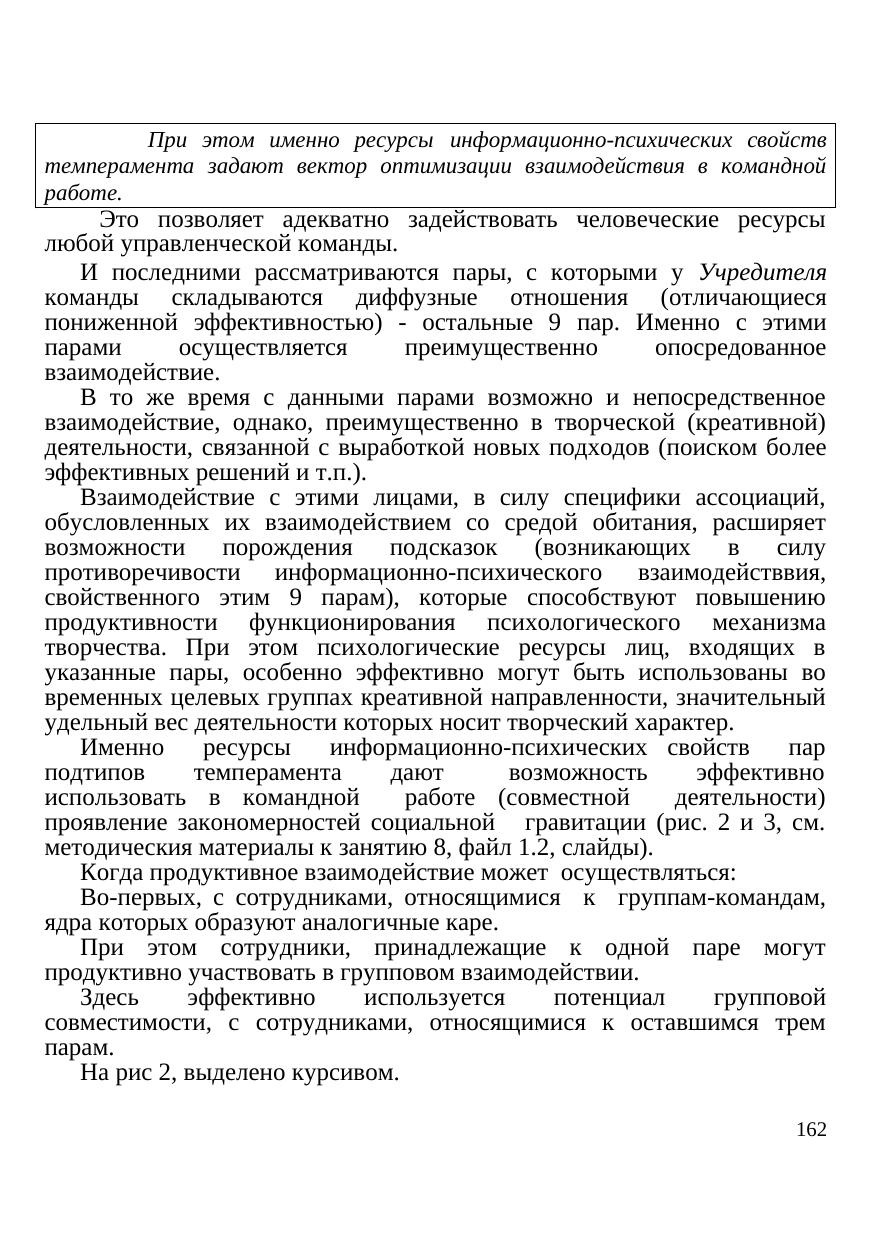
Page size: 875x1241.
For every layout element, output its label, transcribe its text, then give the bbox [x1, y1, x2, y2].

text Взаимодействие с этими лицами, в силу специфики ассоциаций, обусловленных их взаимодействием со средой обитания, расширяет возможности порождения подсказок (возникающих в силу противоречивости информационно-психического взаимодействвия, свойственного этим 9 парам), которые способствуют повышению продуктивности функционирования психологического механизма творчества. При этом психологические ресурсы лиц, входящих в указанные пары, особенно эффективно могут быть использованы во временных целевых группах креативной направленности, значительный удельный вес деятельности которых носит творческий характер. [44, 486, 826, 736]
text Во-первых, с сотрудниками, относящимися к группам-командам, ядра которых образуют аналогичные каре. [44, 886, 826, 936]
text Это позволяет адекватно задействовать человеческие ресурсы любой управленческой команды. [44, 208, 826, 256]
text В то же время с данными парами возможно и непосредственное взаимодействие, однако, преимущественно в творческой (креативной) деятельности, связанной с выработкой новых подходов (поиском более эффективных решений и т.п.). [44, 386, 826, 486]
text При этом сотрудники, принадлежащие к одной паре могут продуктивно участвовать в групповом взаимодействии. [44, 936, 826, 986]
text При этом именно ресурсы информационно-психических свойств темперамента задают вектор оптимизации взаимодействия в командной работе. [36, 124, 835, 207]
text На рис 2, выделено курсивом. [44, 1061, 826, 1086]
text Именно ресурсы информационно-психических свойств пар подтипов темперамента дают возможность эффективно использовать в командной работе (совместной деятельности) проявление закономерностей социальной гравитации (рис. 2 и 3, см. методическия материалы к занятию 8, файл 1.2, слайды). [44, 736, 826, 861]
text Когда продуктивное взаимодействие может осуществляться: [44, 861, 826, 886]
text Здесь эффективно используется потенциал групповой совместимости, с сотрудниками, относящимися к оставшимся трем парам. [44, 986, 826, 1061]
text И последними рассматриваются пары, с которыми у Учредителя команды складываются диффузные отношения (отличающиеся пониженной эффективностью) - остальные 9 пар. Именно с этими парами осуществляется преимущественно опосредованное взаимодействие. [44, 261, 827, 386]
